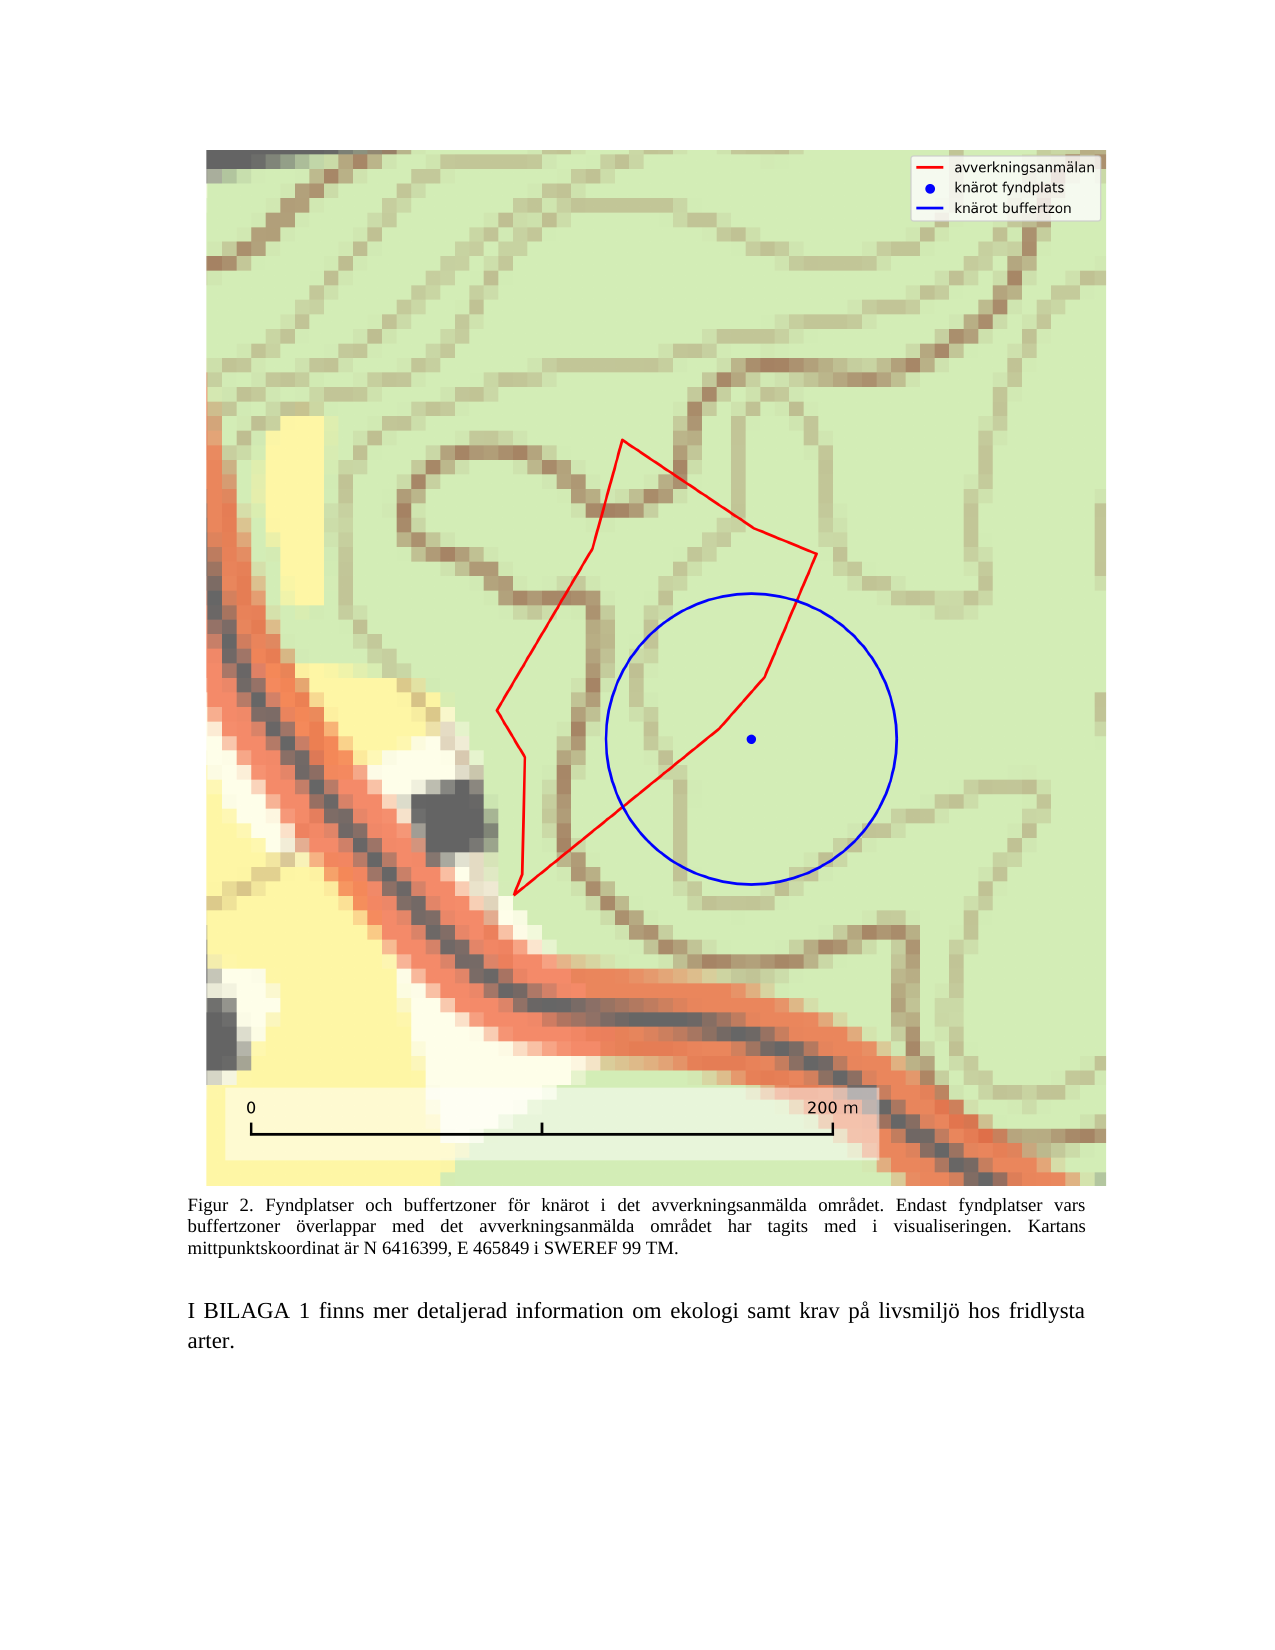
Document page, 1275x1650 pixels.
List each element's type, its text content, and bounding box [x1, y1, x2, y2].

text Figur 2. Fyndplatser och buffertzoner för knärot i det avverkningsanmälda området. Endast fyndplatser vars buffertzoner överlappar med det avverkningsanmälda området har tagits med i visualiseringen. Kartans mittpunktskoordinat är N 6416399, E 465849 i SWEREF 99 TM. [187, 1194, 1087, 1258]
picture [206, 150, 1107, 1186]
text I BILAGA 1 finns mer detaljerad information om ekologi samt krav på livsmiljö hos fridlysta arter. [187, 1297, 1087, 1353]
